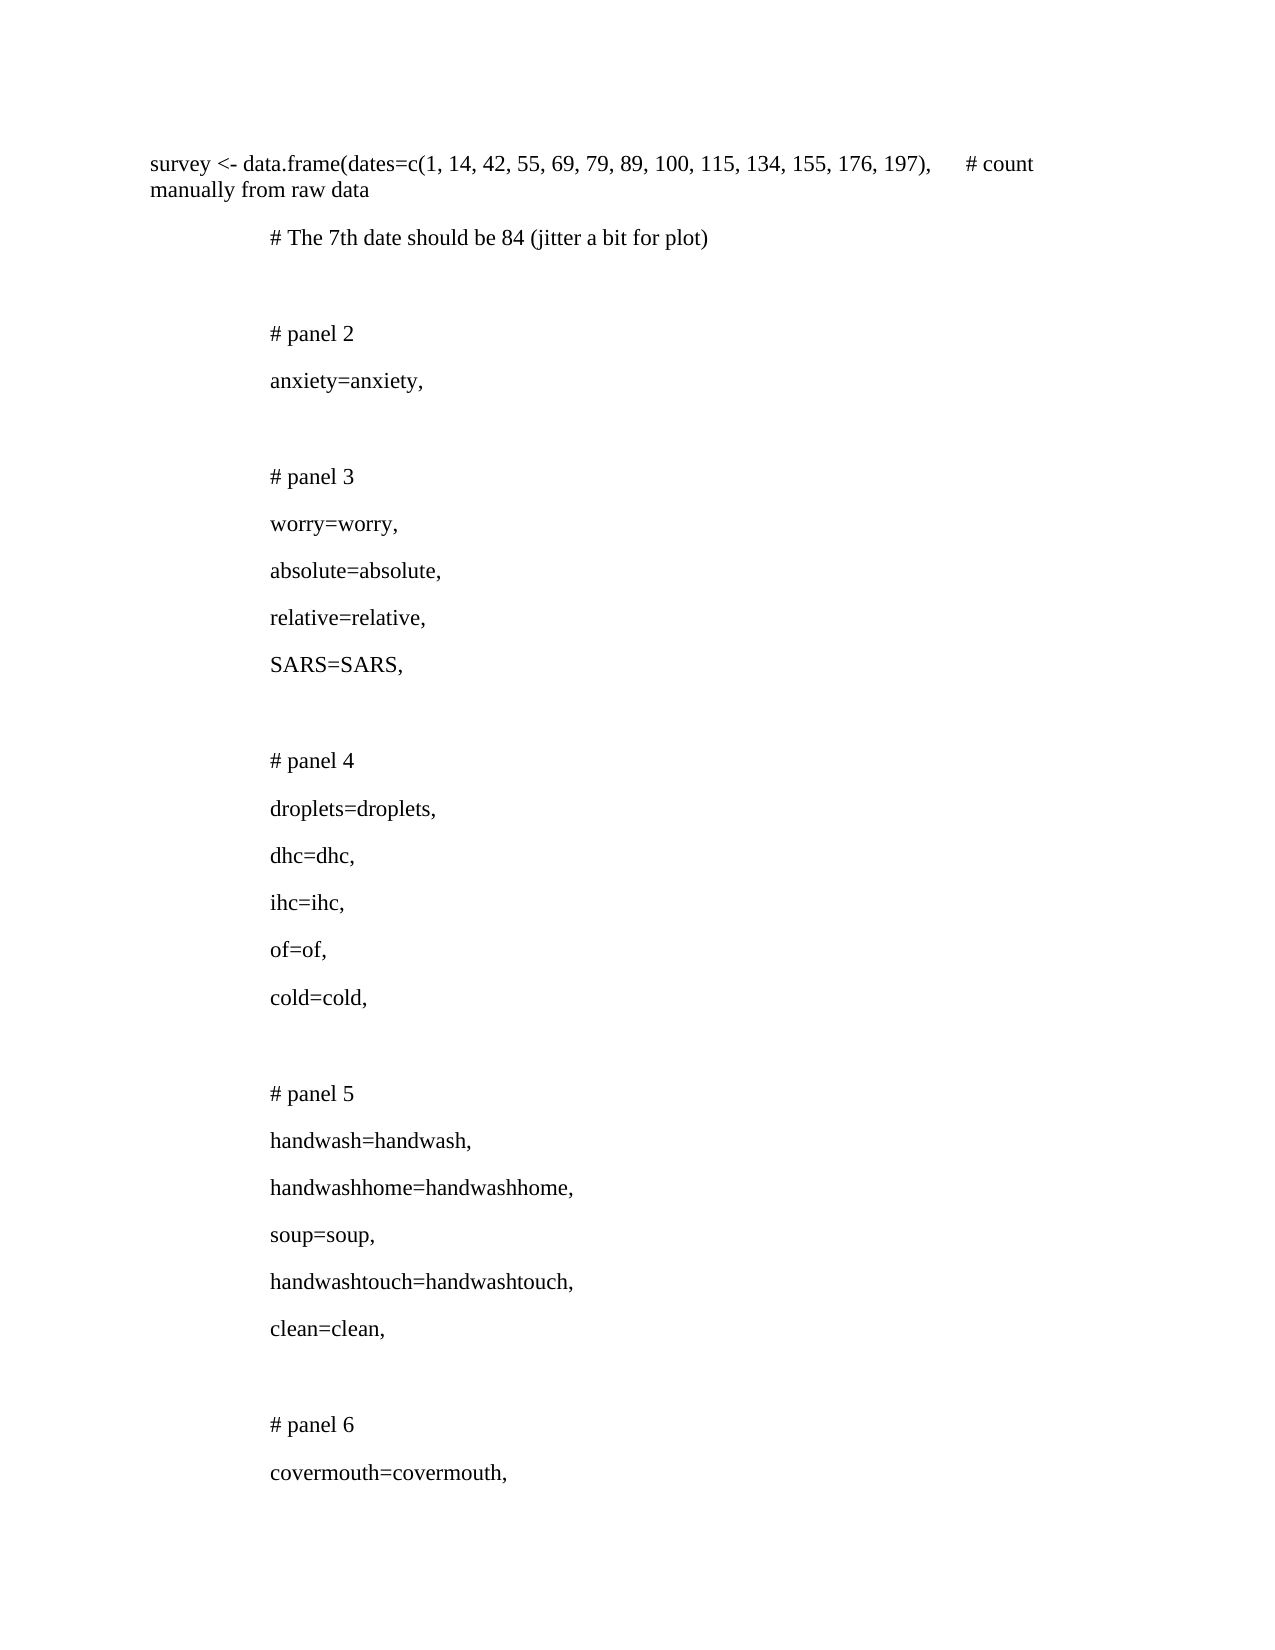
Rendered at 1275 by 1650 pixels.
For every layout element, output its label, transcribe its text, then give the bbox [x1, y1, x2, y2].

text droplets=droplets, [150, 795, 1125, 821]
text # panel 3 [150, 463, 1125, 489]
text # panel 5 [150, 1079, 1125, 1106]
text # The 7th date should be 84 (jitter a bit for plot) [150, 223, 1125, 250]
text SARS=SARS, [150, 652, 1125, 678]
text cold=cold, [150, 983, 1125, 1010]
text relative=relative, [150, 604, 1125, 631]
text handwashhome=handwashhome, [150, 1174, 1125, 1200]
text ihc=ihc, [150, 889, 1125, 916]
text handwash=handwash, [150, 1127, 1125, 1153]
text handwashtouch=handwashtouch, [150, 1268, 1125, 1295]
text clean=clean, [150, 1316, 1125, 1342]
text # panel 2 [150, 319, 1125, 346]
text survey <- data.frame(dates=c(1, 14, 42, 55, 69, 79, 89, 100, 115, 134, 155, 176, 197), # count manually from raw data [150, 150, 1125, 203]
text worry=worry, [150, 510, 1125, 536]
text covermouth=covermouth, [150, 1459, 1125, 1485]
text # panel 6 [150, 1412, 1125, 1438]
text dhc=dhc, [150, 842, 1125, 868]
text anxiety=anxiety, [150, 367, 1125, 393]
text # panel 4 [150, 748, 1125, 774]
text soup=soup, [150, 1221, 1125, 1247]
text of=of, [150, 936, 1125, 963]
text absolute=absolute, [150, 557, 1125, 583]
